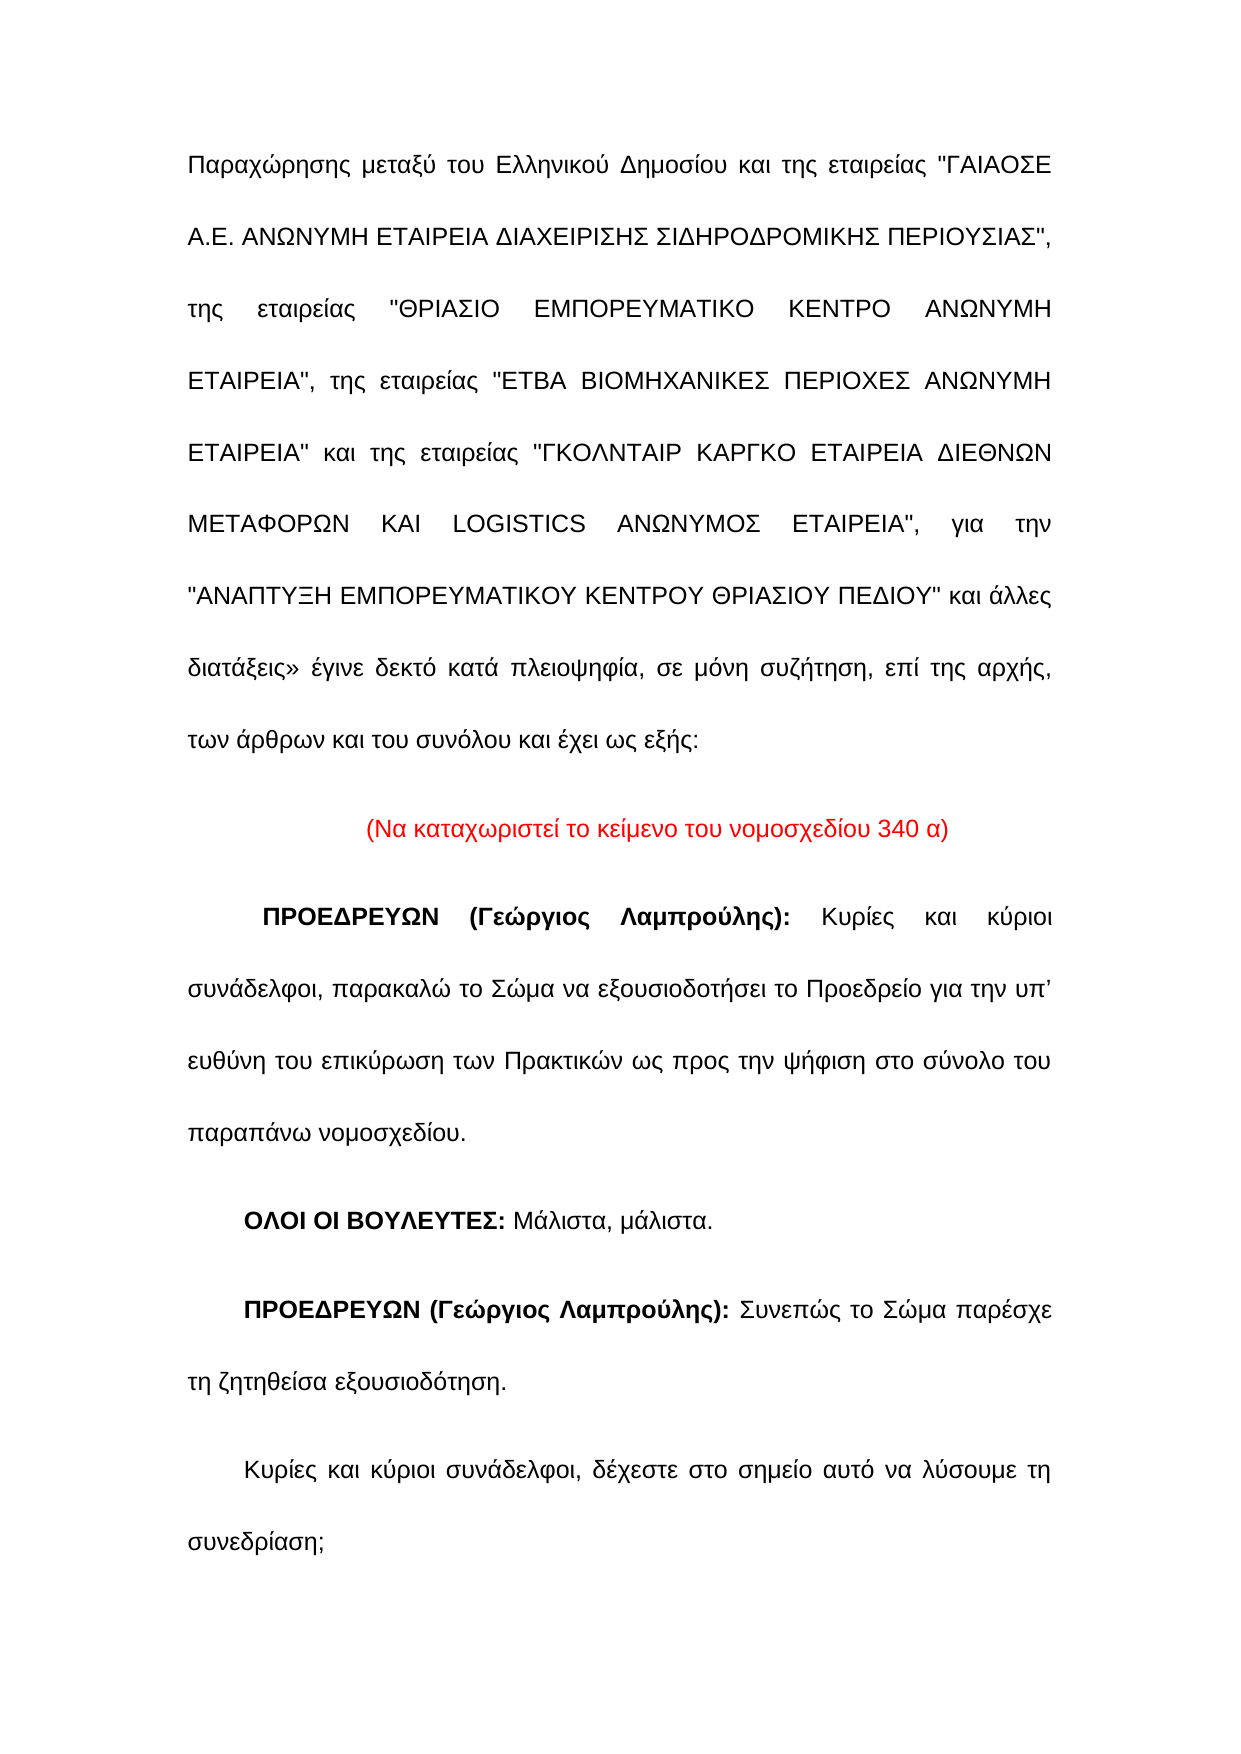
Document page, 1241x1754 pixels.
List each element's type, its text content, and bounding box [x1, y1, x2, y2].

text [187, 150, 1053, 754]
text ΠΡΟΕΔΡΕΥΩΝ (Γεώργιος Λαμπρούλης): Συνεπώς το Σώμα παρέσχε τη ζητηθείσα εξουσιοδότηση. [187, 1295, 1053, 1395]
text ΟΛΟΙ ΟΙ ΒΟΥΛΕΥΤΕΣ: Μάλιστα, μάλιστα. [187, 1206, 1053, 1235]
text Κυρίες και κύριοι συνάδελφοι, δέχεστε στο σημείο αυτό να λύσουμε τη συνεδρίαση; [187, 1455, 1053, 1556]
text (Να καταχωριστεί το κείμενο του νομοσχεδίου 340 α) [187, 813, 1053, 842]
text ΠΡΟΕΔΡΕΥΩΝ (Γεώργιος Λαμπρούλης): Κυρίες και κύριοι συνάδελφοι, παρακαλώ το Σώμα να εξουσιοδοτήσει το Προεδρείο για την υπ’ ευθύνη του επικύρωση των Πρακτικών ως προς την ψήφιση στο σύνολο του παραπάνω νομοσχεδίου. [187, 902, 1053, 1146]
